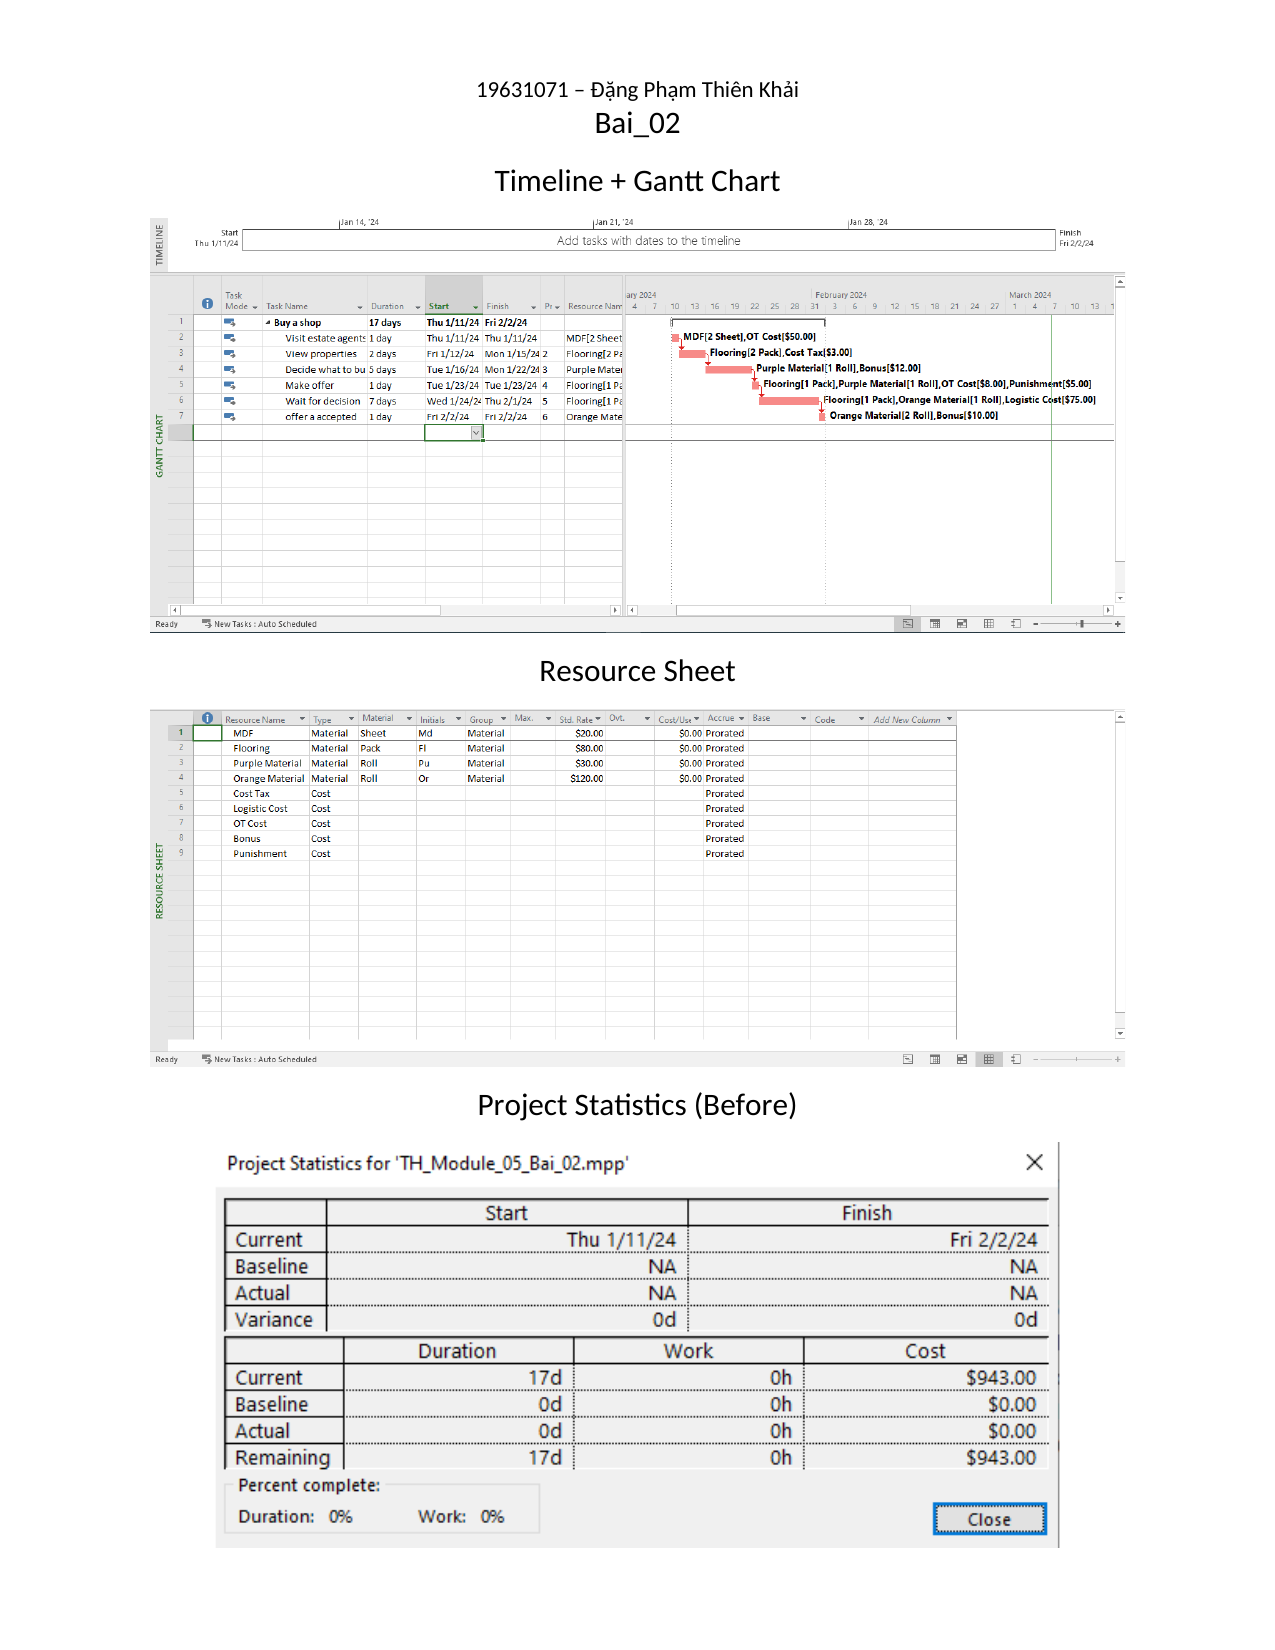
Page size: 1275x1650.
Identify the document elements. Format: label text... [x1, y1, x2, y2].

text Project Statistics (Before) [150, 1085, 1125, 1123]
picture [150, 709, 1125, 1067]
picture [150, 218, 1125, 633]
text Bai_02 [150, 103, 1125, 141]
text Timeline + Gantt Chart [150, 161, 1125, 199]
text Resource Sheet [150, 651, 1125, 689]
picture [215, 1142, 1060, 1548]
